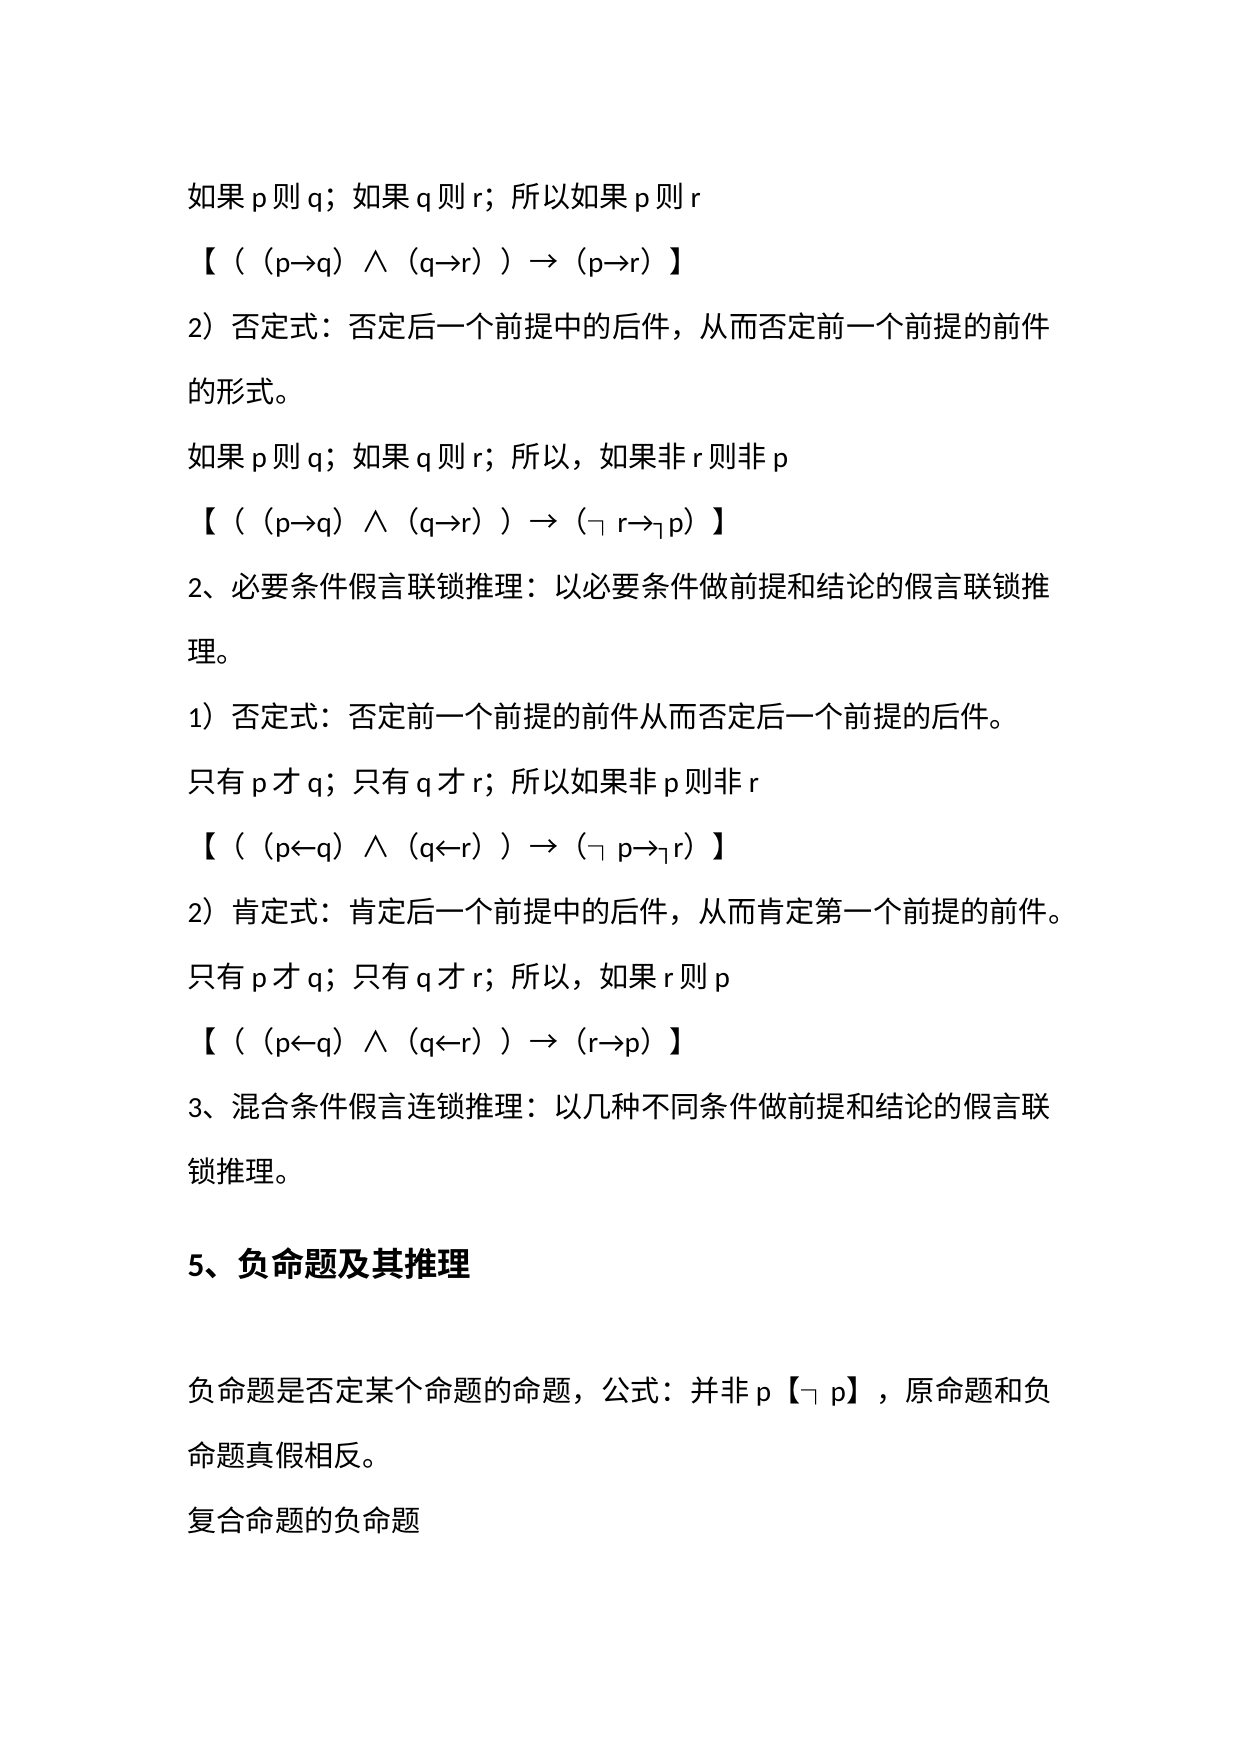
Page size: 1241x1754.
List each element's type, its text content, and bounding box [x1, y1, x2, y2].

text 【（（p→q）∧（q→r））→（p→r）】 [187, 227, 1053, 292]
text 如果p则q；如果q则r；所以，如果非r则非p [187, 422, 1053, 487]
text 2）否定式：否定后一个前提中的后件，从而否定前一个前提的前件的形式。 [187, 292, 1053, 422]
subtitle 5、负命题及其推理 [187, 1229, 1053, 1294]
text 2）肯定式：肯定后一个前提中的后件，从而肯定第一个前提的前件。 [187, 877, 1053, 942]
text 【（（p←q）∧（q←r））→（┐p→┐r）】 [187, 812, 1053, 877]
text 1）否定式：否定前一个前提的前件从而否定后一个前提的后件。 [187, 682, 1053, 747]
text 负命题是否定某个命题的命题，公式：并非p【┐p】，原命题和负命题真假相反。 [187, 1356, 1053, 1486]
text 【（（p←q）∧（q←r））→（r→p）】 [187, 1007, 1053, 1072]
text 只有p才q；只有q才r；所以如果非p则非r [187, 747, 1053, 812]
text 【（（p→q）∧（q→r））→（┐r→┐p）】 [187, 487, 1053, 552]
text 只有p才q；只有q才r；所以，如果r则p [187, 942, 1053, 1007]
text 复合命题的负命题 [187, 1486, 1053, 1551]
text 3、混合条件假言连锁推理：以几种不同条件做前提和结论的假言联锁推理。 [187, 1072, 1053, 1202]
text 如果p则q；如果q则r；所以如果p则r [187, 162, 1053, 227]
text 2、必要条件假言联锁推理：以必要条件做前提和结论的假言联锁推理。 [187, 552, 1053, 682]
